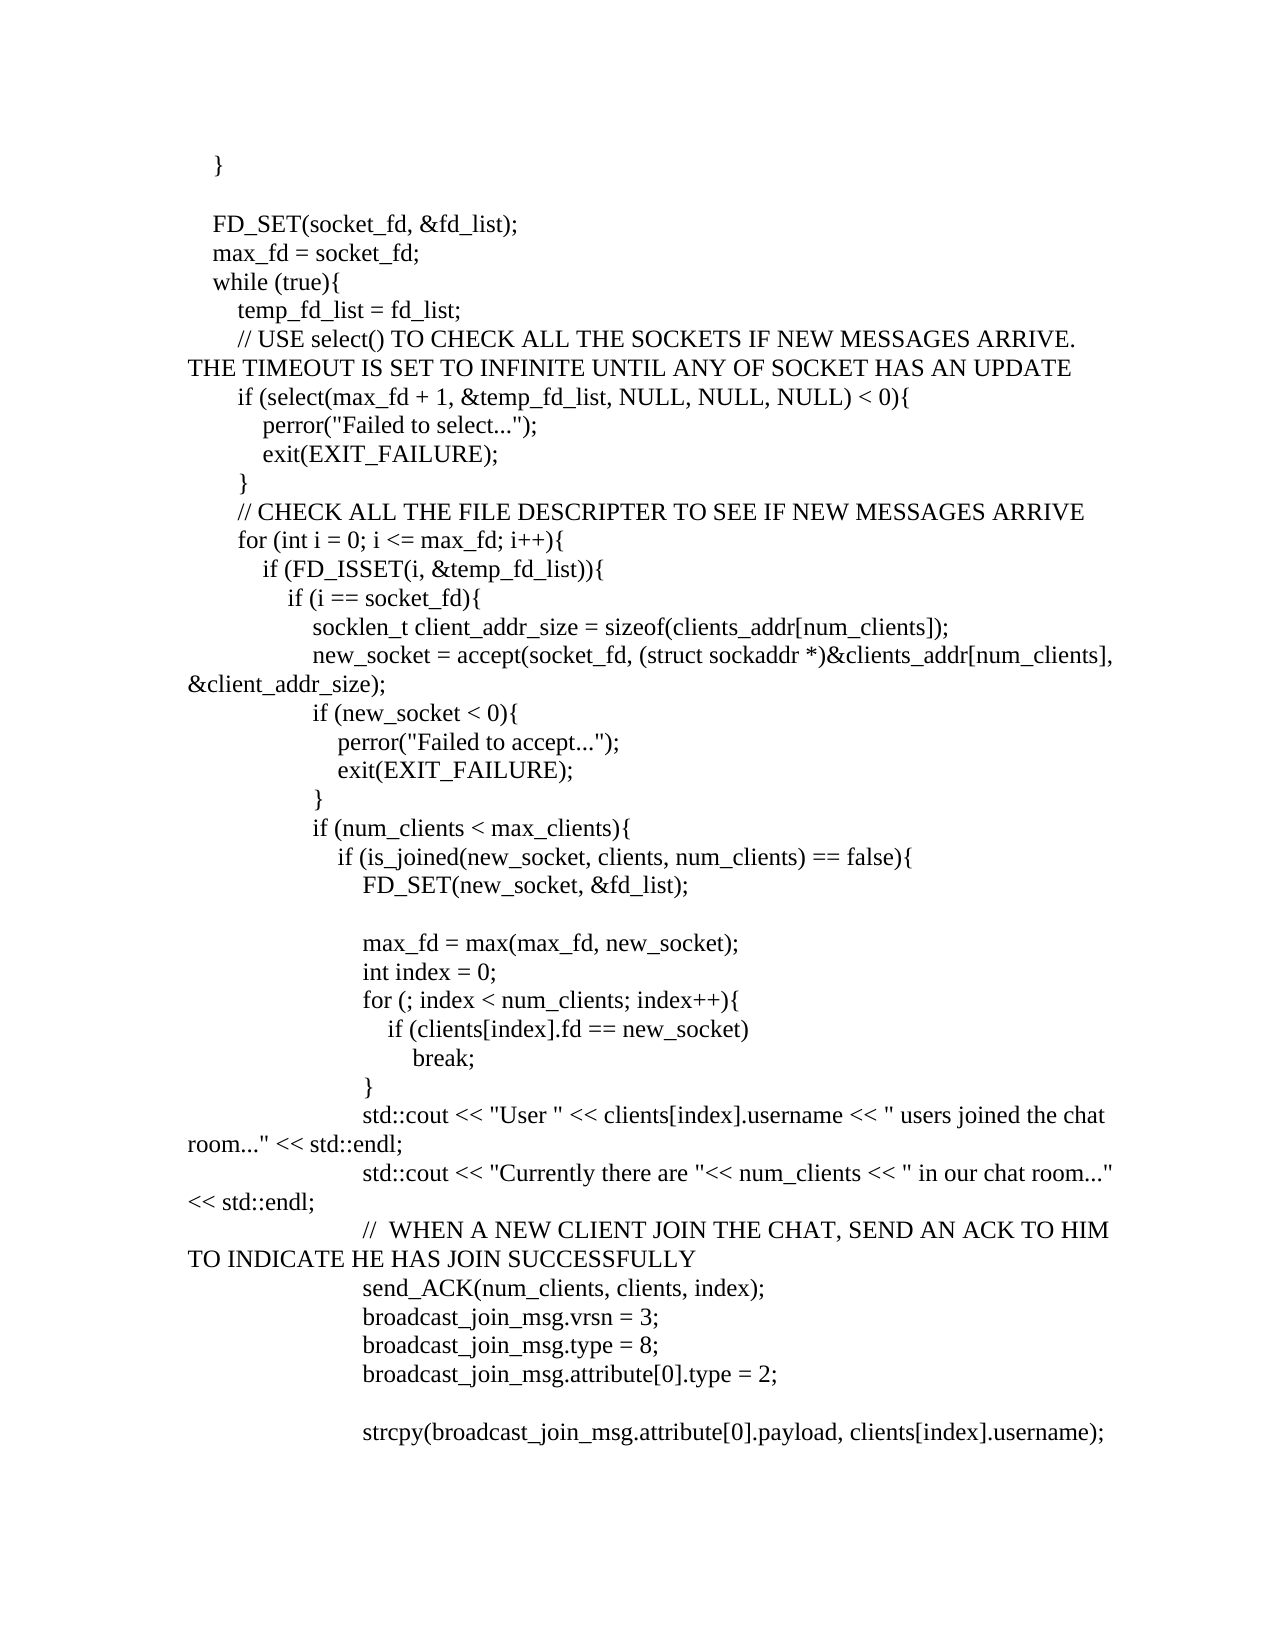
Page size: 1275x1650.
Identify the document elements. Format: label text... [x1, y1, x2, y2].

list perror("Failed to accept..."); [187, 727, 1125, 756]
list FD_SET(socket_fd, &fd_list); [187, 209, 1125, 238]
list strcpy(broadcast_join_msg.attribute[0].payload, clients[index].username); [187, 1417, 1125, 1446]
list int index = 0; [187, 957, 1125, 986]
list if (FD_ISSET(i, &temp_fd_list)){ [187, 554, 1125, 583]
list broadcast_join_msg.attribute[0].type = 2; [187, 1359, 1125, 1388]
list if (select(max_fd + 1, &temp_fd_list, NULL, NULL, NULL) < 0){ [187, 382, 1125, 411]
list if (clients[index].fd == new_socket) [187, 1014, 1125, 1043]
list perror("Failed to select..."); [187, 411, 1125, 439]
list max_fd = socket_fd; [187, 238, 1125, 267]
list exit(EXIT_FAILURE); [187, 756, 1125, 784]
list } [187, 1072, 1125, 1101]
list send_ACK(num_clients, clients, index); [187, 1273, 1125, 1302]
list if (num_clients < max_clients){ [187, 813, 1125, 842]
list } [187, 468, 1125, 497]
list } [187, 150, 1125, 179]
list for (int i = 0; i <= max_fd; i++){ [187, 526, 1125, 554]
list while (true){ [187, 267, 1125, 296]
list broadcast_join_msg.type = 8; [187, 1331, 1125, 1359]
list // WHEN A NEW CLIENT JOIN THE CHAT, SEND AN ACK TO HIM TO INDICATE HE HAS JOIN SUCCESSFULLY [187, 1216, 1125, 1273]
list if (new_socket < 0){ [187, 698, 1125, 727]
list // USE select() TO CHECK ALL THE SOCKETS IF NEW MESSAGES ARRIVE. THE TIMEOUT IS SET TO INFINITE UNTIL ANY OF SOCKET HAS AN UPDATE [187, 324, 1125, 382]
list exit(EXIT_FAILURE); [187, 439, 1125, 468]
list max_fd = max(max_fd, new_socket); [187, 928, 1125, 957]
list if (is_joined(new_socket, clients, num_clients) == false){ [187, 842, 1125, 871]
list std::cout << "Currently there are "<< num_clients << " in our chat room..." << std::endl; [187, 1158, 1125, 1216]
list break; [187, 1043, 1125, 1072]
list // CHECK ALL THE FILE DESCRIPTER TO SEE IF NEW MESSAGES ARRIVE [187, 497, 1125, 526]
list } [187, 784, 1125, 813]
list broadcast_join_msg.vrsn = 3; [187, 1302, 1125, 1331]
list new_socket = accept(socket_fd, (struct sockaddr *)&clients_addr[num_clients], &client_addr_size); [187, 641, 1125, 698]
list std::cout << "User " << clients[index].username << " users joined the chat room..." << std::endl; [187, 1101, 1125, 1158]
list if (i == socket_fd){ [187, 583, 1125, 612]
list socklen_t client_addr_size = sizeof(clients_addr[num_clients]); [187, 612, 1125, 641]
list for (; index < num_clients; index++){ [187, 986, 1125, 1014]
list temp_fd_list = fd_list; [187, 296, 1125, 324]
list FD_SET(new_socket, &fd_list); [187, 871, 1125, 899]
